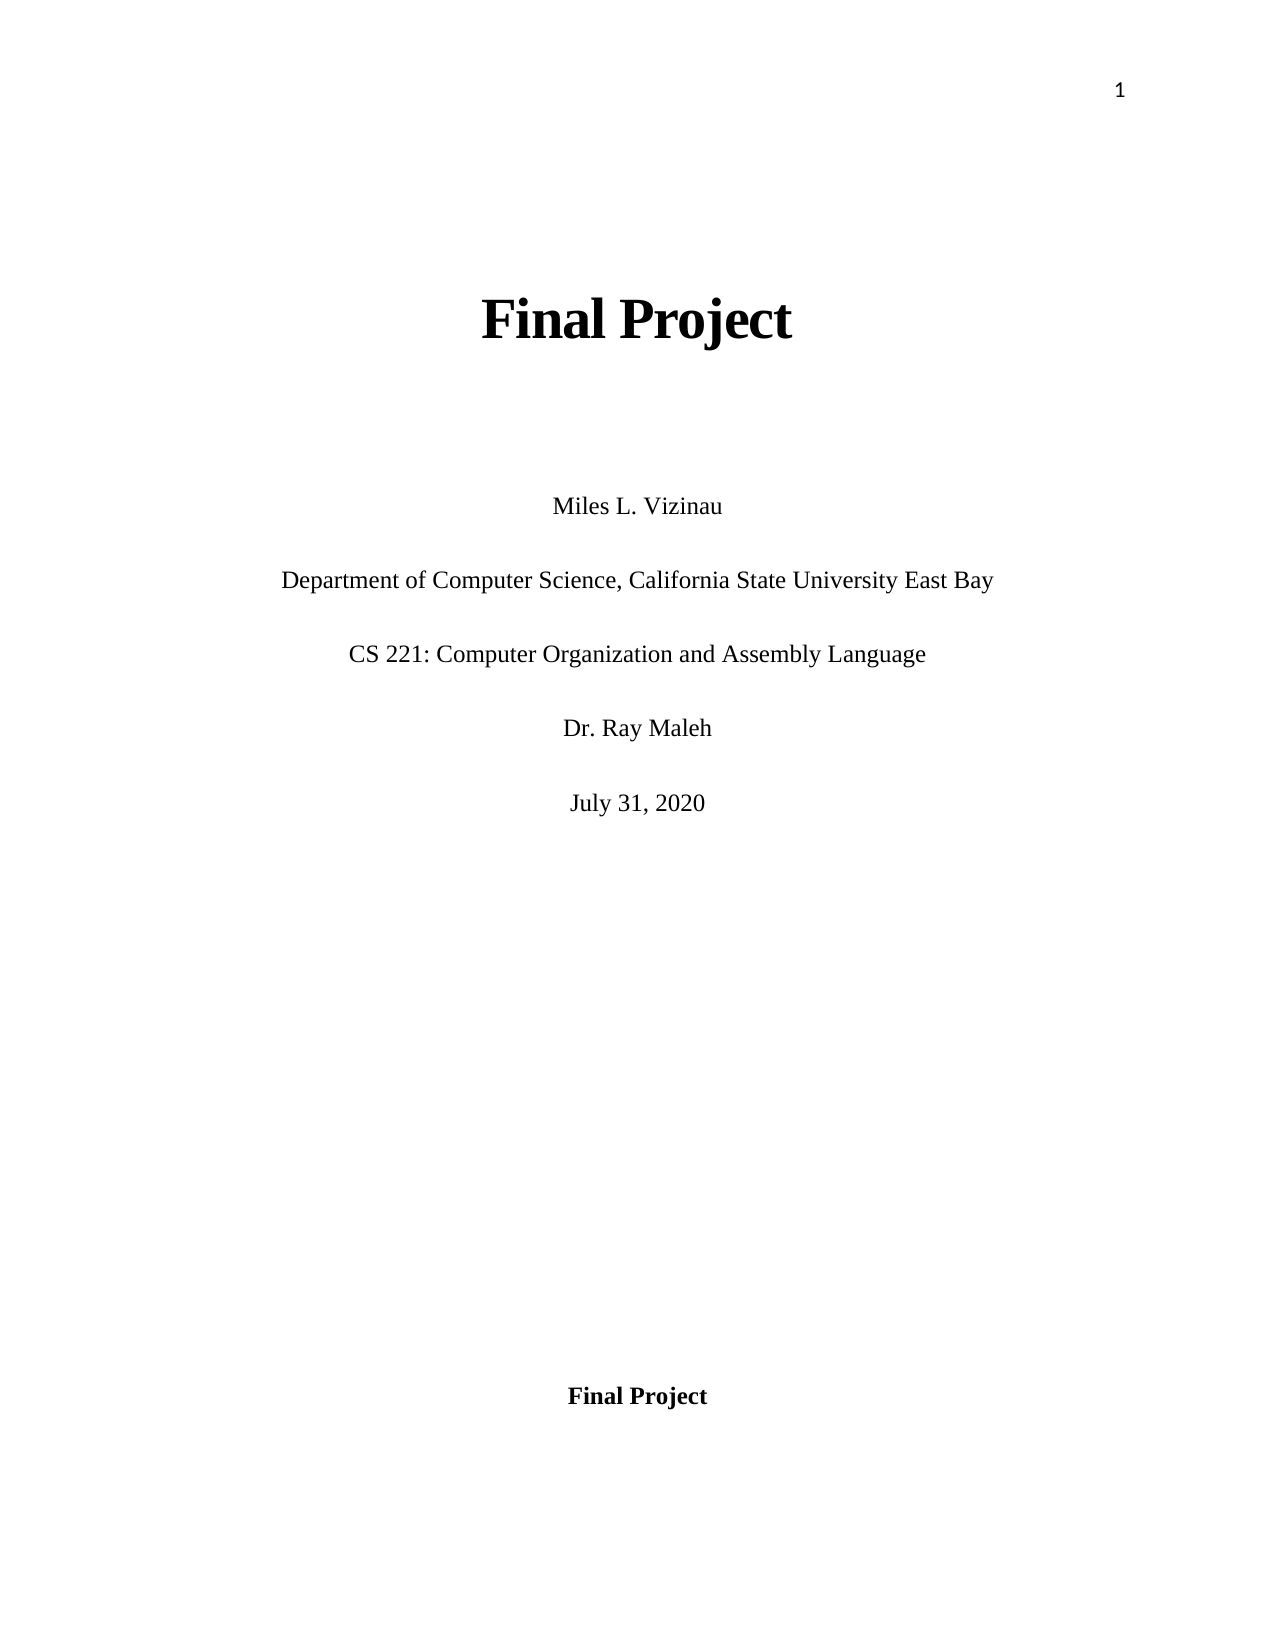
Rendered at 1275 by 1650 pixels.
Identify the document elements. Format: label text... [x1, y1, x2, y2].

text Final Project [150, 1381, 1125, 1410]
text July 31, 2020 [150, 788, 1125, 816]
title Final Project [150, 284, 1125, 351]
text Dr. Ray Maleh [150, 713, 1125, 742]
text Miles L. Vizinau [150, 491, 1125, 520]
text CS 221: Computer Organization and Assembly Language [150, 639, 1125, 668]
text Department of Computer Science, California State University East Bay [150, 565, 1125, 594]
